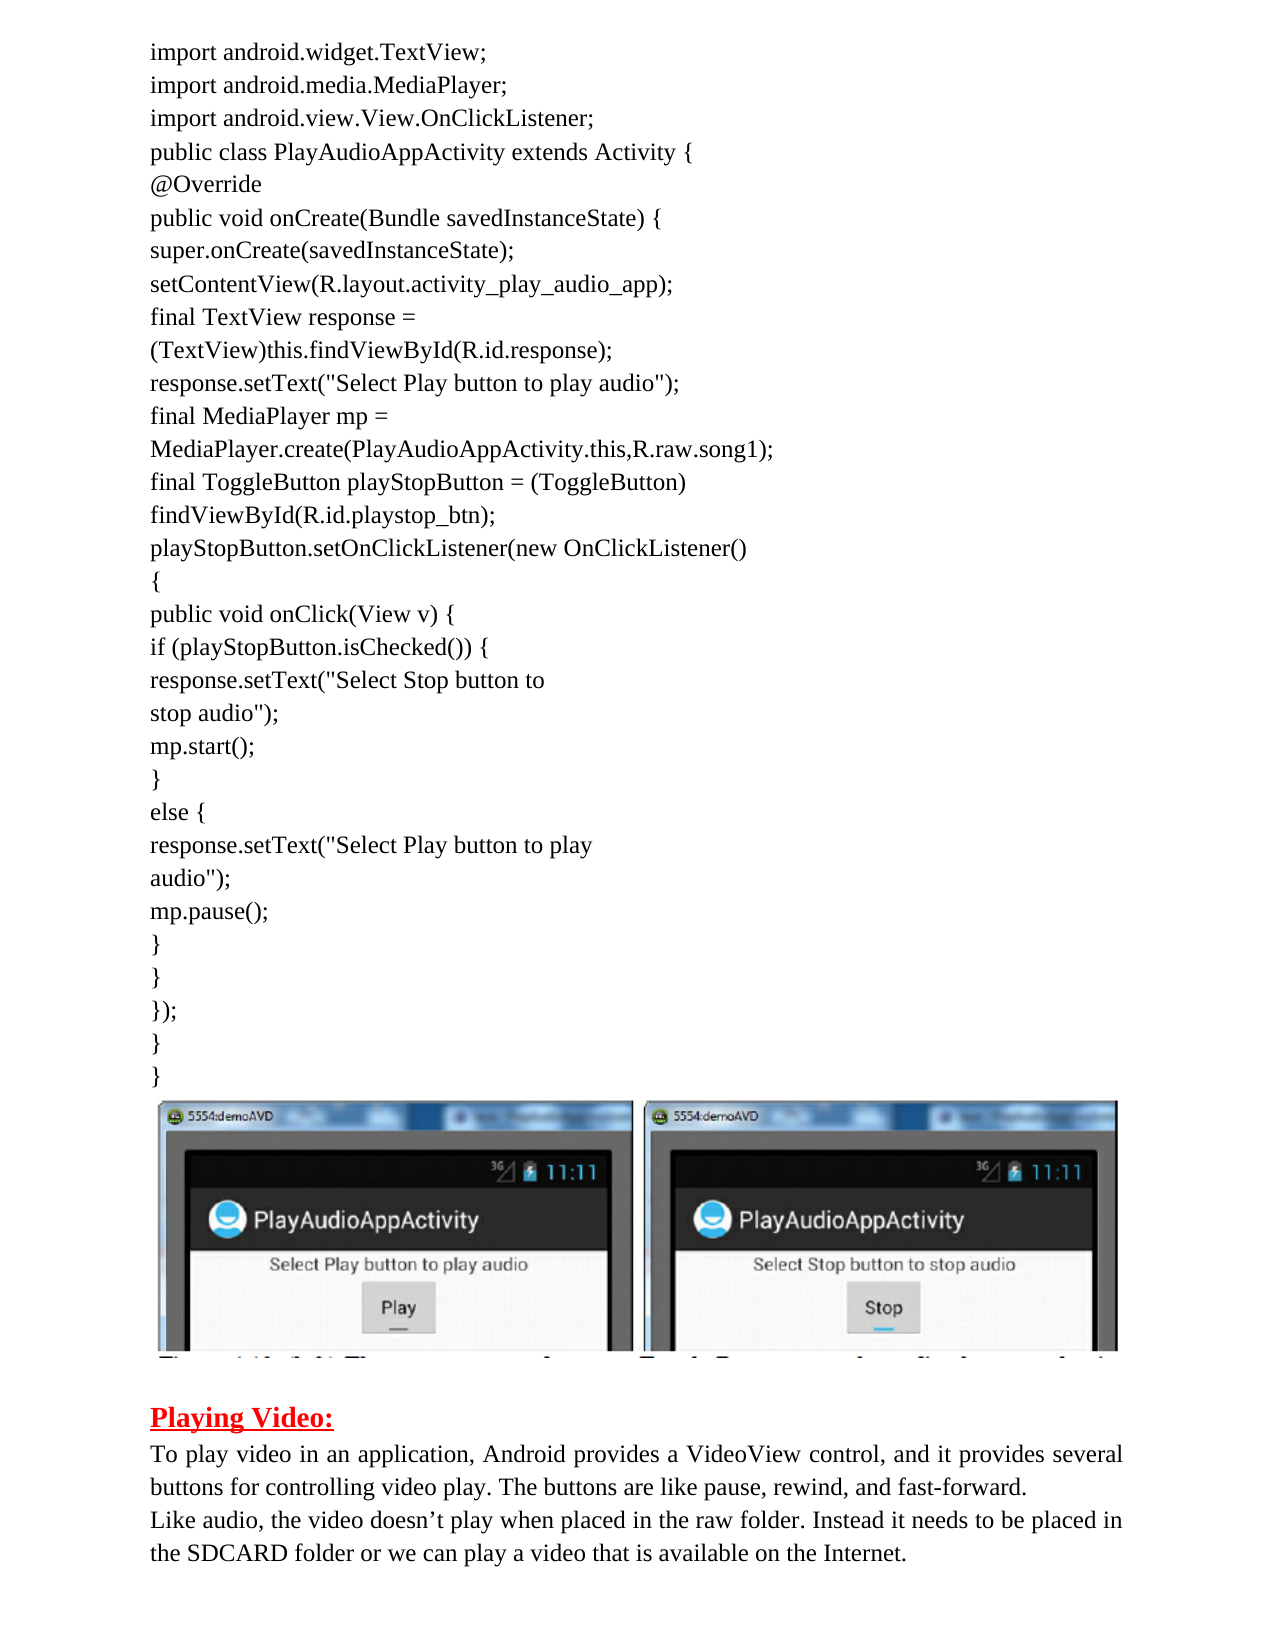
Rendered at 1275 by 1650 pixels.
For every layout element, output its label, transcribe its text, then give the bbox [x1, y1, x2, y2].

text } [150, 1061, 1125, 1090]
text { [150, 566, 1125, 594]
text response.setText("Select Play button to play [150, 830, 1125, 859]
text import android.widget.TextView; [150, 37, 1125, 66]
text } [150, 962, 1125, 991]
text final TextView response = [150, 302, 1125, 330]
text (TextView)this.findViewById(R.id.response); [150, 335, 1125, 363]
picture [150, 1094, 1125, 1358]
text To play video in an application, Android provides a VideoView control, and it provides several buttons for controlling video play. The buttons are like pause, rewind, and fast-forward. [150, 1439, 1125, 1501]
text mp.start(); [150, 731, 1125, 760]
text if (playStopButton.isChecked()) { [150, 632, 1125, 661]
text } [150, 764, 1125, 793]
text mp.pause(); [150, 896, 1125, 925]
text public void onCreate(Bundle savedInstanceState) { [150, 203, 1125, 231]
text } [150, 929, 1125, 958]
text @Override [150, 169, 1125, 198]
text MediaPlayer.create(PlayAudioAppActivity.this,R.raw.song1); [150, 434, 1125, 462]
text }); [150, 995, 1125, 1024]
text findViewById(R.id.playstop_btn); [150, 500, 1125, 528]
text final ToggleButton playStopButton = (ToggleButton) [150, 467, 1125, 496]
text } [150, 1028, 1125, 1057]
text final MediaPlayer mp = [150, 401, 1125, 429]
text response.setText("Select Stop button to [150, 665, 1125, 694]
text public class PlayAudioAppActivity extends Activity { [150, 137, 1125, 165]
text Like audio, the video doesn’t play when placed in the raw folder. Instead it needs to be placed in the SDCARD folder or we can play a video that is available on the Internet. [150, 1505, 1125, 1567]
text stop audio"); [150, 698, 1125, 727]
text public void onClick(View v) { [150, 599, 1125, 628]
text Playing Video: [150, 1400, 1125, 1434]
text import android.media.MediaPlayer; [150, 71, 1125, 99]
text playStopButton.setOnClickListener(new OnClickListener() [150, 533, 1125, 562]
text import android.view.View.OnClickListener; [150, 103, 1125, 132]
text response.setText("Select Play button to play audio"); [150, 368, 1125, 396]
text else { [150, 797, 1125, 826]
text setContentView(R.layout.activity_play_audio_app); [150, 269, 1125, 297]
text super.onCreate(savedInstanceState); [150, 236, 1125, 264]
text audio"); [150, 863, 1125, 892]
